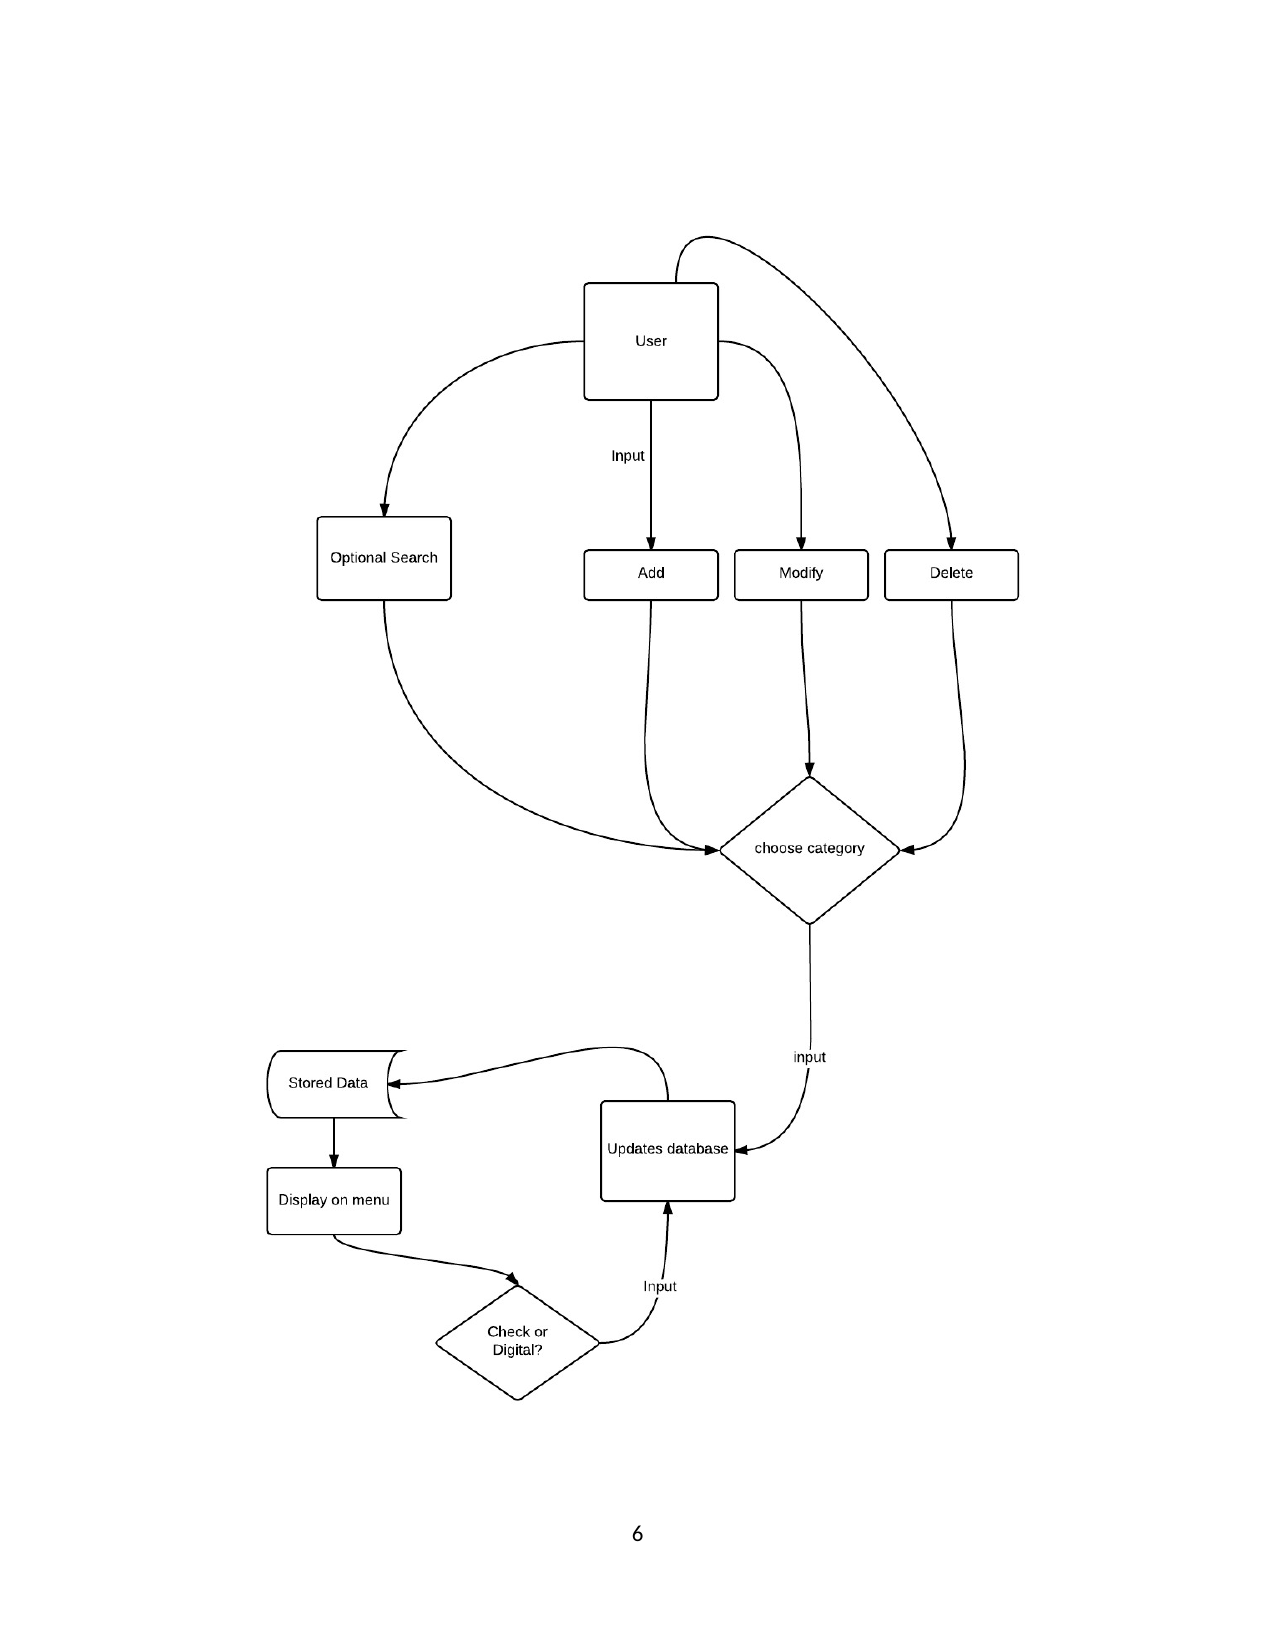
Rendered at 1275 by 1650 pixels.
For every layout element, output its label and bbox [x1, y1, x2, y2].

picture [150, 150, 1275, 1501]
